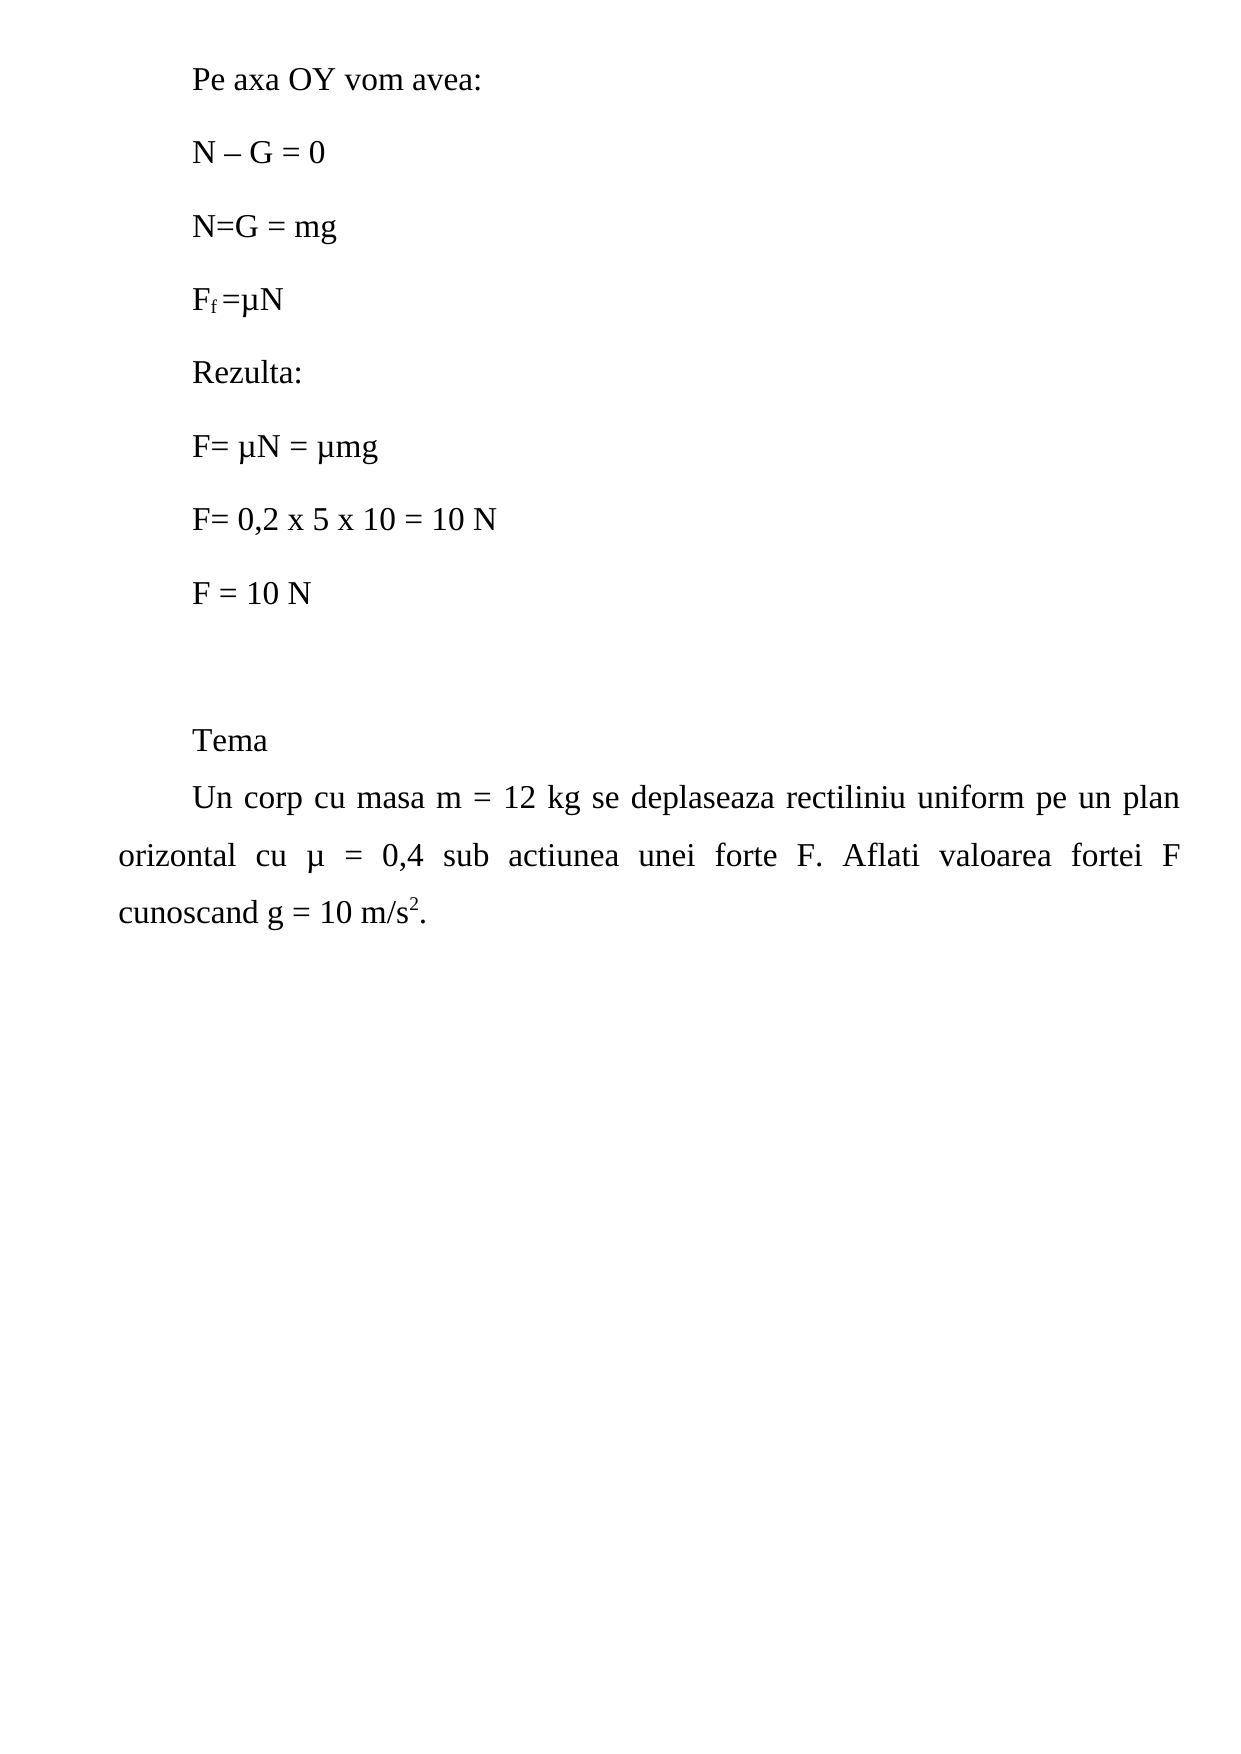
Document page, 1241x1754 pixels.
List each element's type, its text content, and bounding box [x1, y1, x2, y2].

text F= 0,2 x 5 x 10 = 10 N [118, 500, 1181, 538]
text Pe axa OY vom avea: [118, 59, 1181, 97]
text N – G = 0 [118, 132, 1181, 171]
text N=G = mg [118, 206, 1181, 244]
text F= µN = µmg [118, 426, 1181, 464]
text Rezulta: [118, 353, 1181, 391]
text Ff =µN [118, 279, 1181, 318]
text F = 10 N [118, 573, 1181, 611]
text Un corp cu masa m = 12 kg se deplaseaza rectiliniu uniform pe un plan orizontal cu µ = 0,4 sub actiunea unei forte F. Aflati valoarea fortei F cunoscand g = 10 m/s2. [118, 777, 1181, 931]
text Tema [118, 720, 1181, 758]
